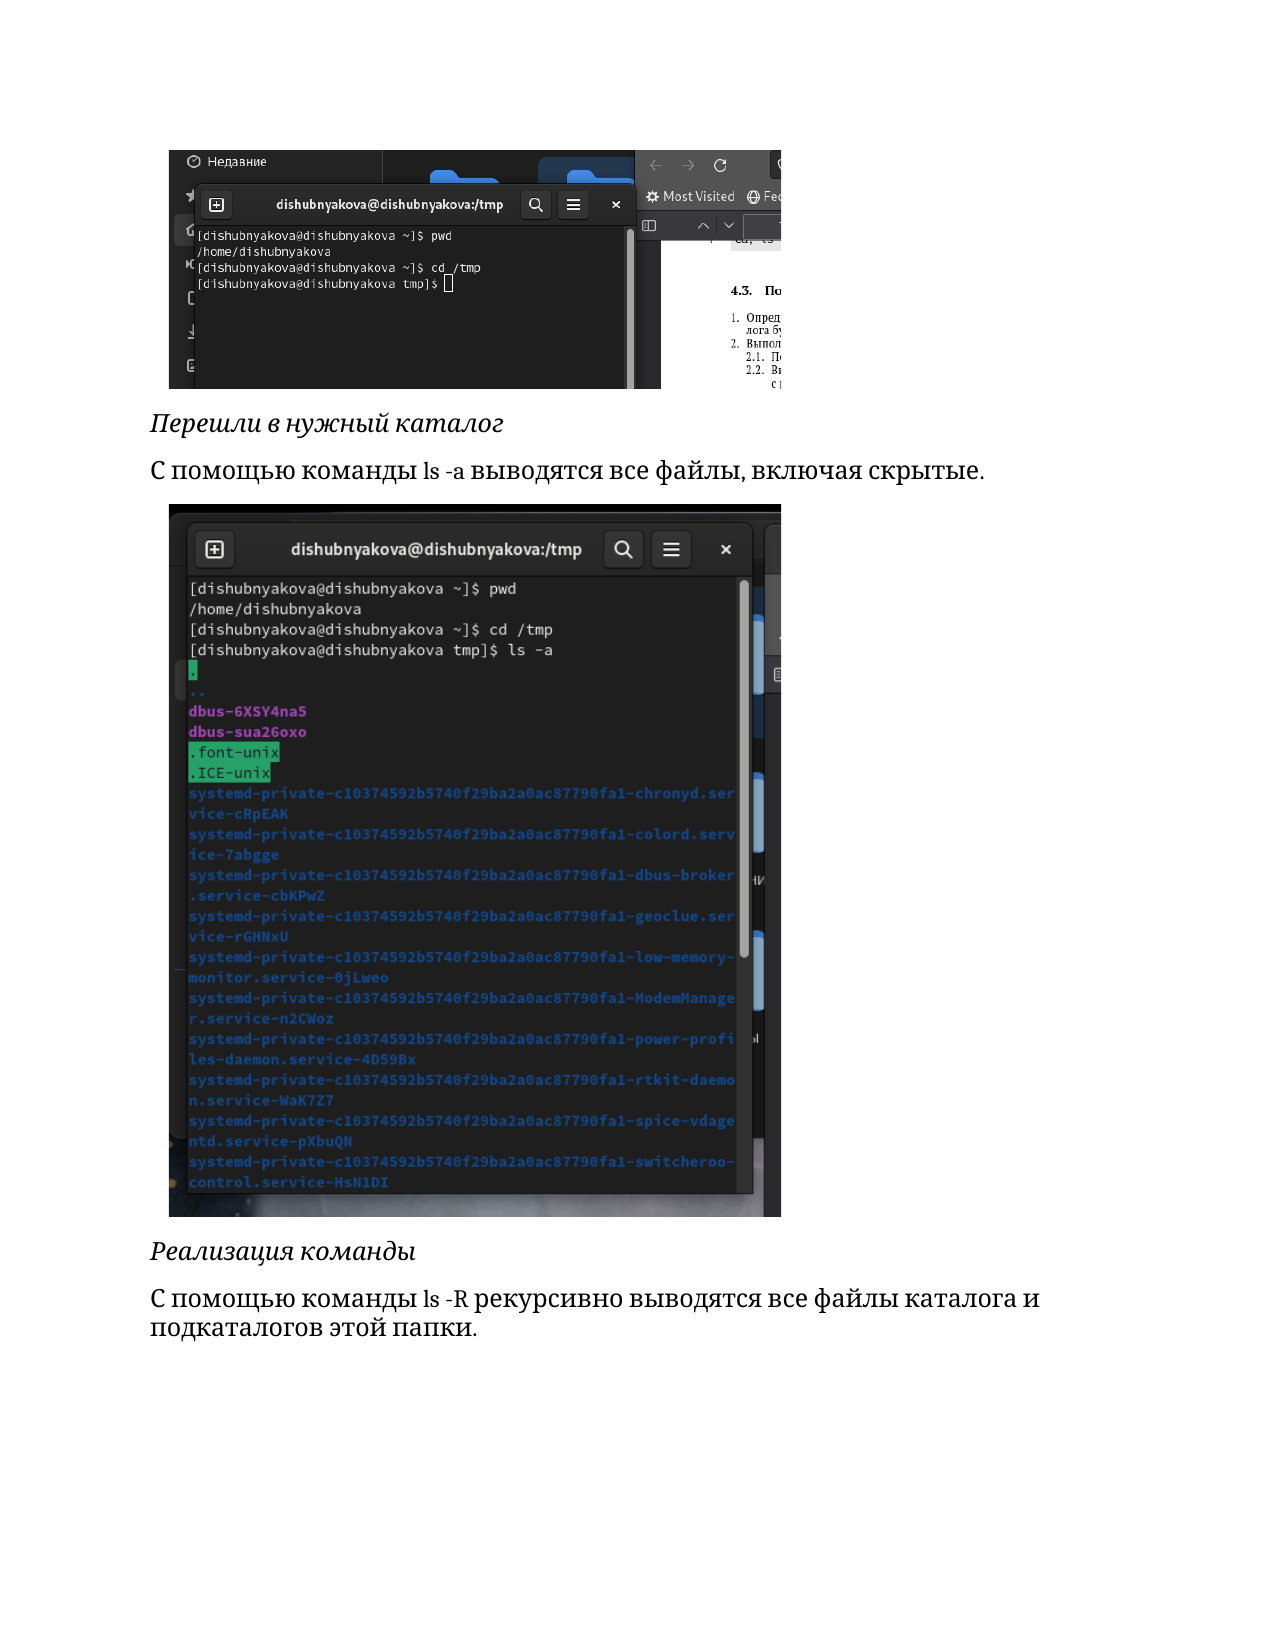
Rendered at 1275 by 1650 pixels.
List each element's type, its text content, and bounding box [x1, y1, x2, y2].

text Перешли в нужный каталог [150, 409, 1125, 438]
text Реализация команды [150, 1238, 1125, 1267]
text С помощью команды ls -R рекурсивно выводятся все файлы каталога и подкаталогов этой папки. [150, 1285, 1125, 1343]
text С помощью команды ls -a выводятся все файлы, включая скрытые. [150, 457, 1125, 486]
picture [168, 504, 782, 1217]
picture [168, 150, 782, 389]
